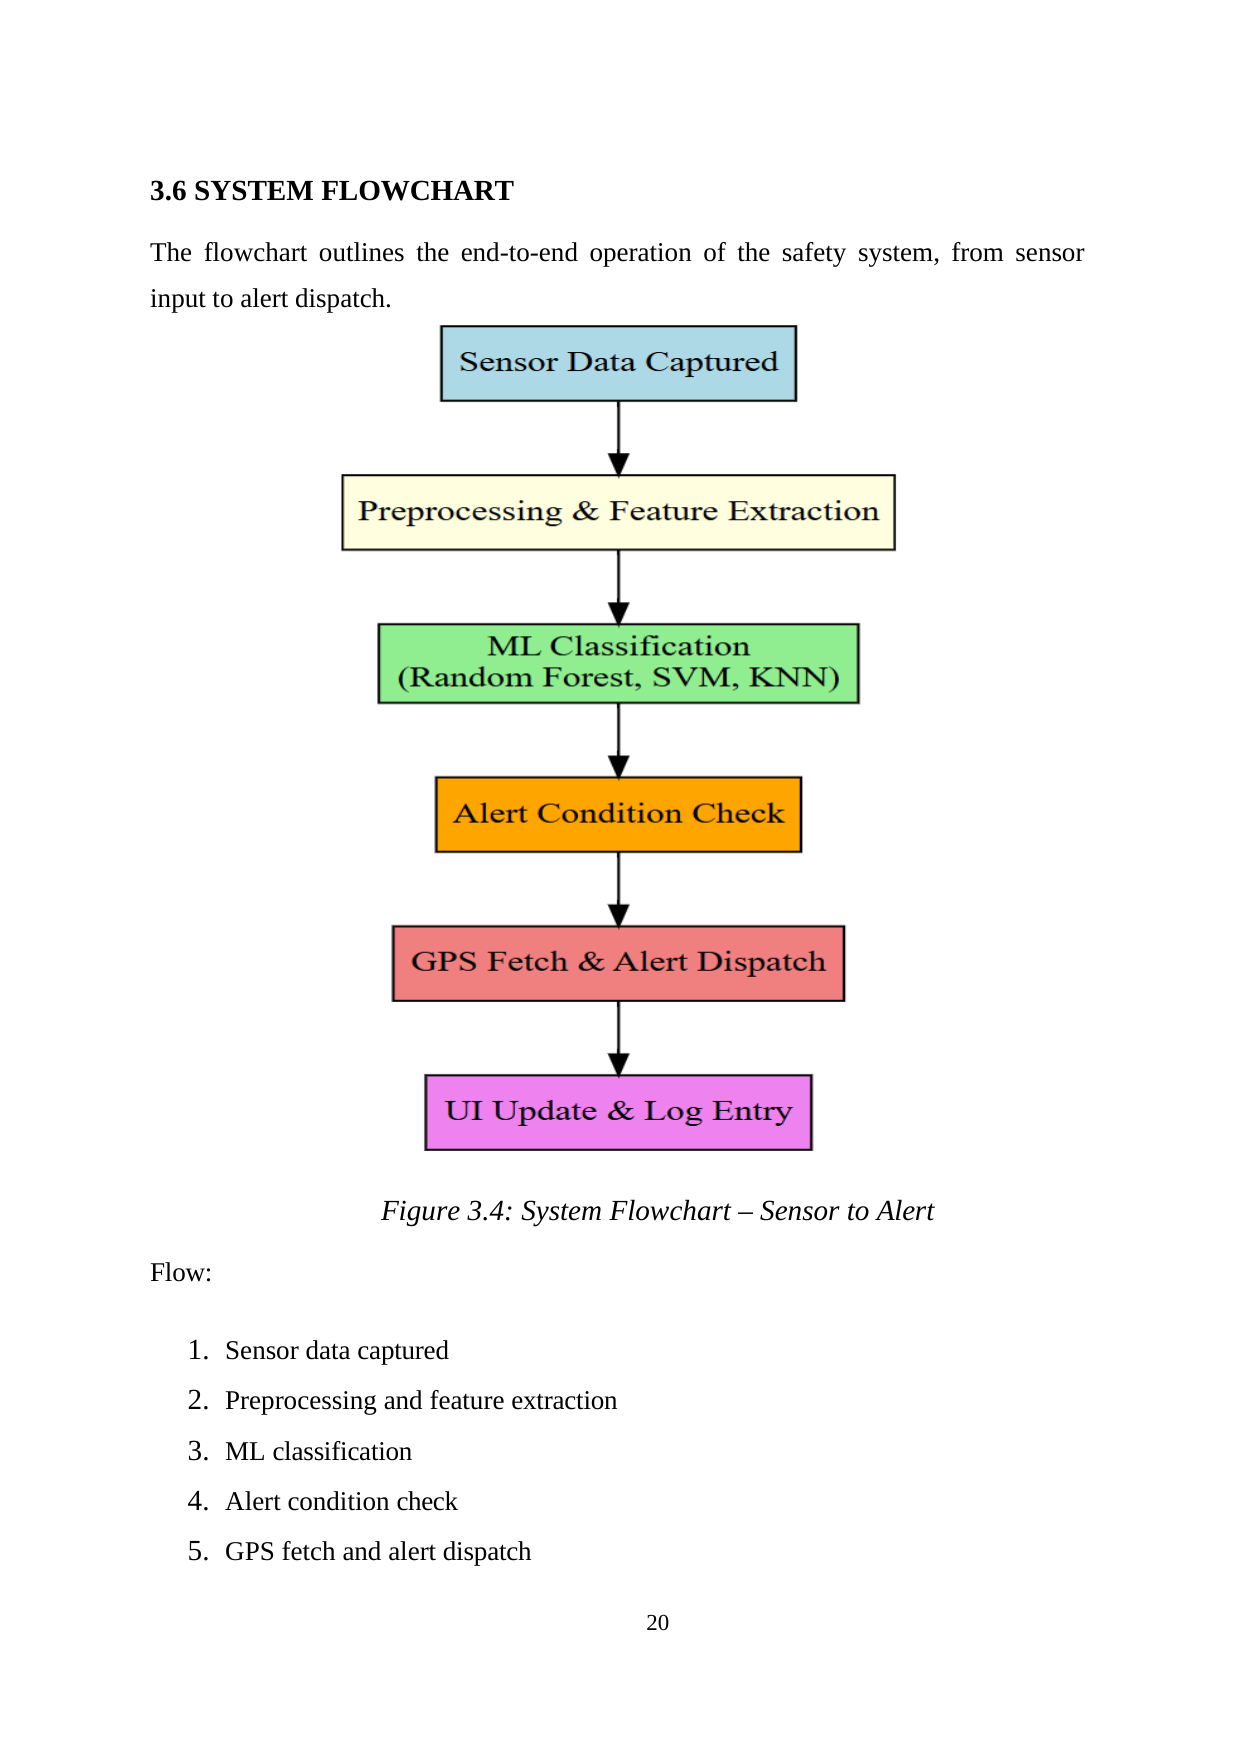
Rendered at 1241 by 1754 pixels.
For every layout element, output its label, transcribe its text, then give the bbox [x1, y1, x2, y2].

text Figure 3.4: System Flowchart – Sensor to Alert [150, 1193, 1165, 1227]
subtitle Flow: [150, 1256, 1165, 1287]
list GPS fetch and alert dispatch [187, 1533, 1165, 1567]
picture [341, 325, 897, 1151]
list Alert condition check [187, 1483, 1165, 1517]
list Sensor data captured [187, 1332, 1165, 1366]
list Preprocessing and feature extraction [187, 1382, 1165, 1416]
text The flowchart outlines the end-to-end operation of the safety system, from sensor input to alert dispatch. [150, 236, 1085, 314]
list ML classification [187, 1433, 1165, 1466]
subtitle SYSTEM FLOWCHART [150, 173, 1165, 207]
